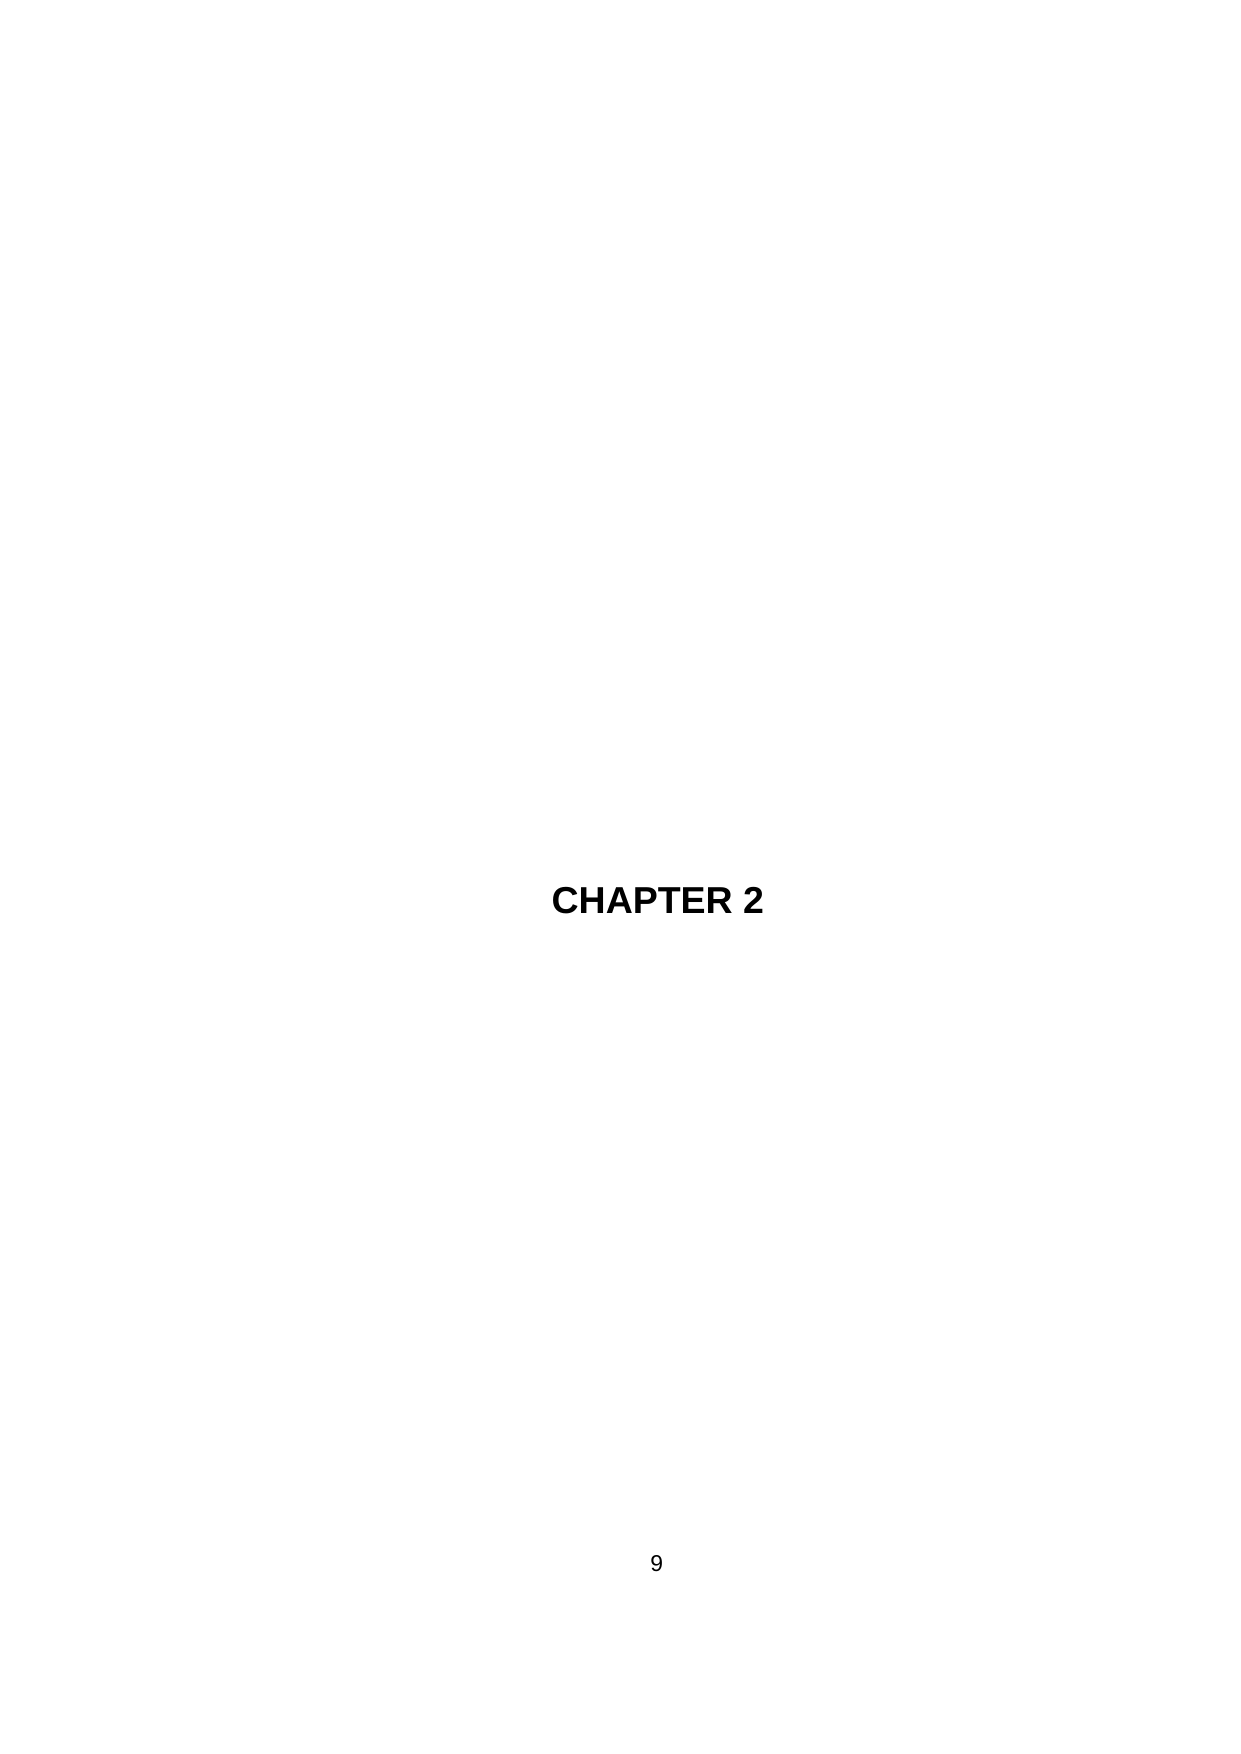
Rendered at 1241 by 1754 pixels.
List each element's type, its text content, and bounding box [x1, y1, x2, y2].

subtitle CHAPTER 2 [187, 879, 1076, 922]
